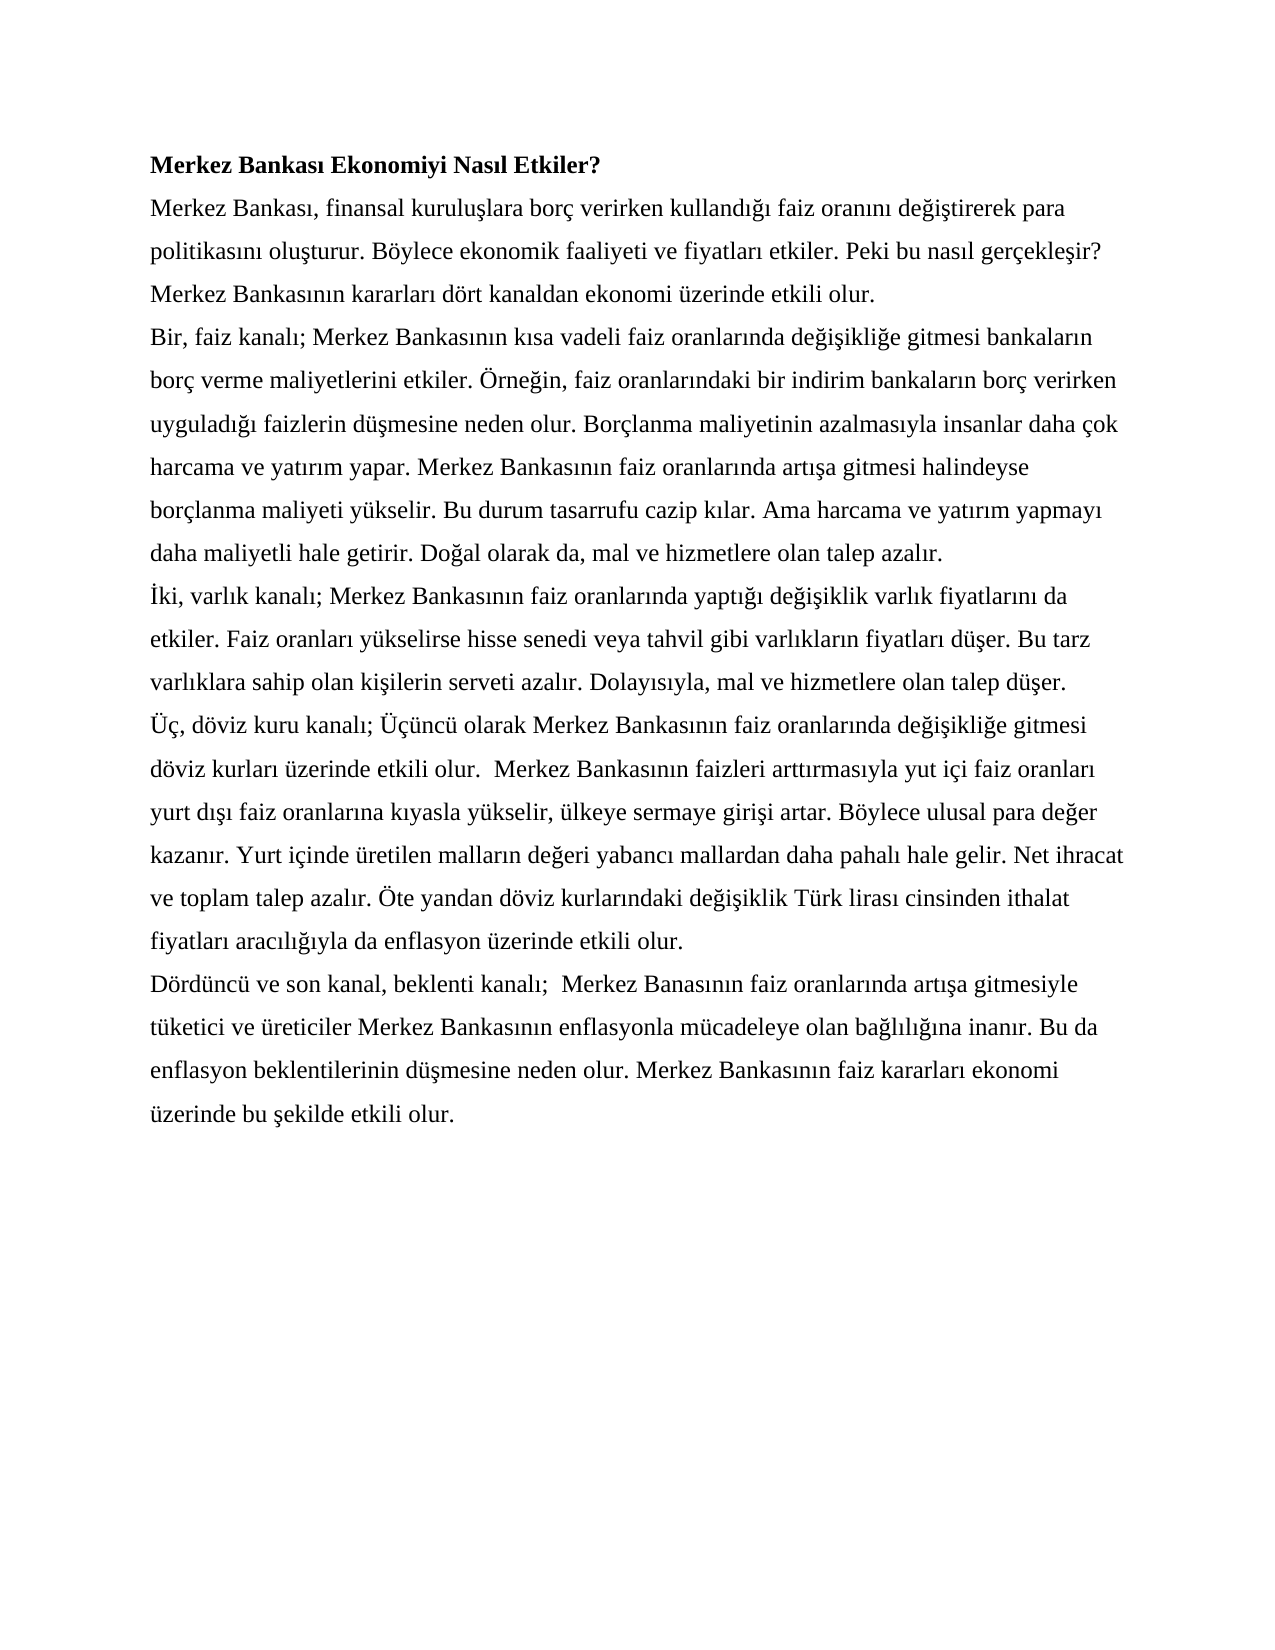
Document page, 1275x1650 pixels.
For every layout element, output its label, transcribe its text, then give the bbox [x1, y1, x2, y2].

text Merkez Bankası Ekonomiyi Nasıl Etkiler? Merkez Bankası, finansal kuruluşlara borç verirken kullandığı faiz oranını değiştirerek para politikasını oluşturur. Böylece ekonomik faaliyeti ve fiyatları etkiler. Peki bu nasıl gerçekleşir? Merkez Bankasının kararları dört kanaldan ekonomi üzerinde etkili olur. Bir, faiz kanalı; Merkez Bankasının kısa vadeli faiz oranlarında değişikliğe gitmesi bankaların borç verme maliyetlerini etkiler. Örneğin, faiz oranlarındaki bir indirim bankaların borç verirken uyguladığı faizlerin düşmesine neden olur. Borçlanma maliyetinin azalmasıyla insanlar daha çok harcama ve yatırım yapar. Merkez Bankasının faiz oranlarında artışa gitmesi halindeyse borçlanma maliyeti yükselir. Bu durum tasarrufu cazip kılar. Ama harcama ve yatırım yapmayı daha maliyetli hale getirir. Doğal olarak da, mal ve hizmetlere olan talep azalır. İki, varlık kanalı; Merkez Bankasının faiz oranlarında yaptığı değişiklik varlık fiyatlarını da etkiler. Faiz oranları yükselirse hisse senedi veya tahvil gibi varlıkların fiyatları düşer. Bu tarz varlıklara sahip olan kişilerin serveti azalır. Dolayısıyla, mal ve hizmetlere olan talep düşer. Üç, döviz kuru kanalı; Üçüncü olarak Merkez Bankasının faiz oranlarında değişikliğe gitmesi döviz kurları üzerinde etkili olur. Merkez Bankasının faizleri arttırmasıyla yut içi faiz oranları yurt dışı faiz oranlarına kıyasla yükselir, ülkeye sermaye girişi artar. Böylece ulusal para değer kazanır. Yurt içinde üretilen malların değeri yabancı mallardan daha pahalı hale gelir. Net ihracat ve toplam talep azalır. Öte yandan döviz kurlarındaki değişiklik Türk lirası cinsinden ithalat fiyatları aracılığıyla da enflasyon üzerinde etkili olur. Dördüncü ve son kanal, beklenti kanalı; Merkez Banasının faiz oranlarında artışa gitmesiyle tüketici ve üreticiler Merkez Bankasının enflasyonla mücadeleye olan bağlılığına inanır. Bu da enflasyon beklentilerinin düşmesine neden olur. Merkez Bankasının faiz kararları ekonomi üzerinde bu şekilde etkili olur. [150, 150, 1125, 1127]
